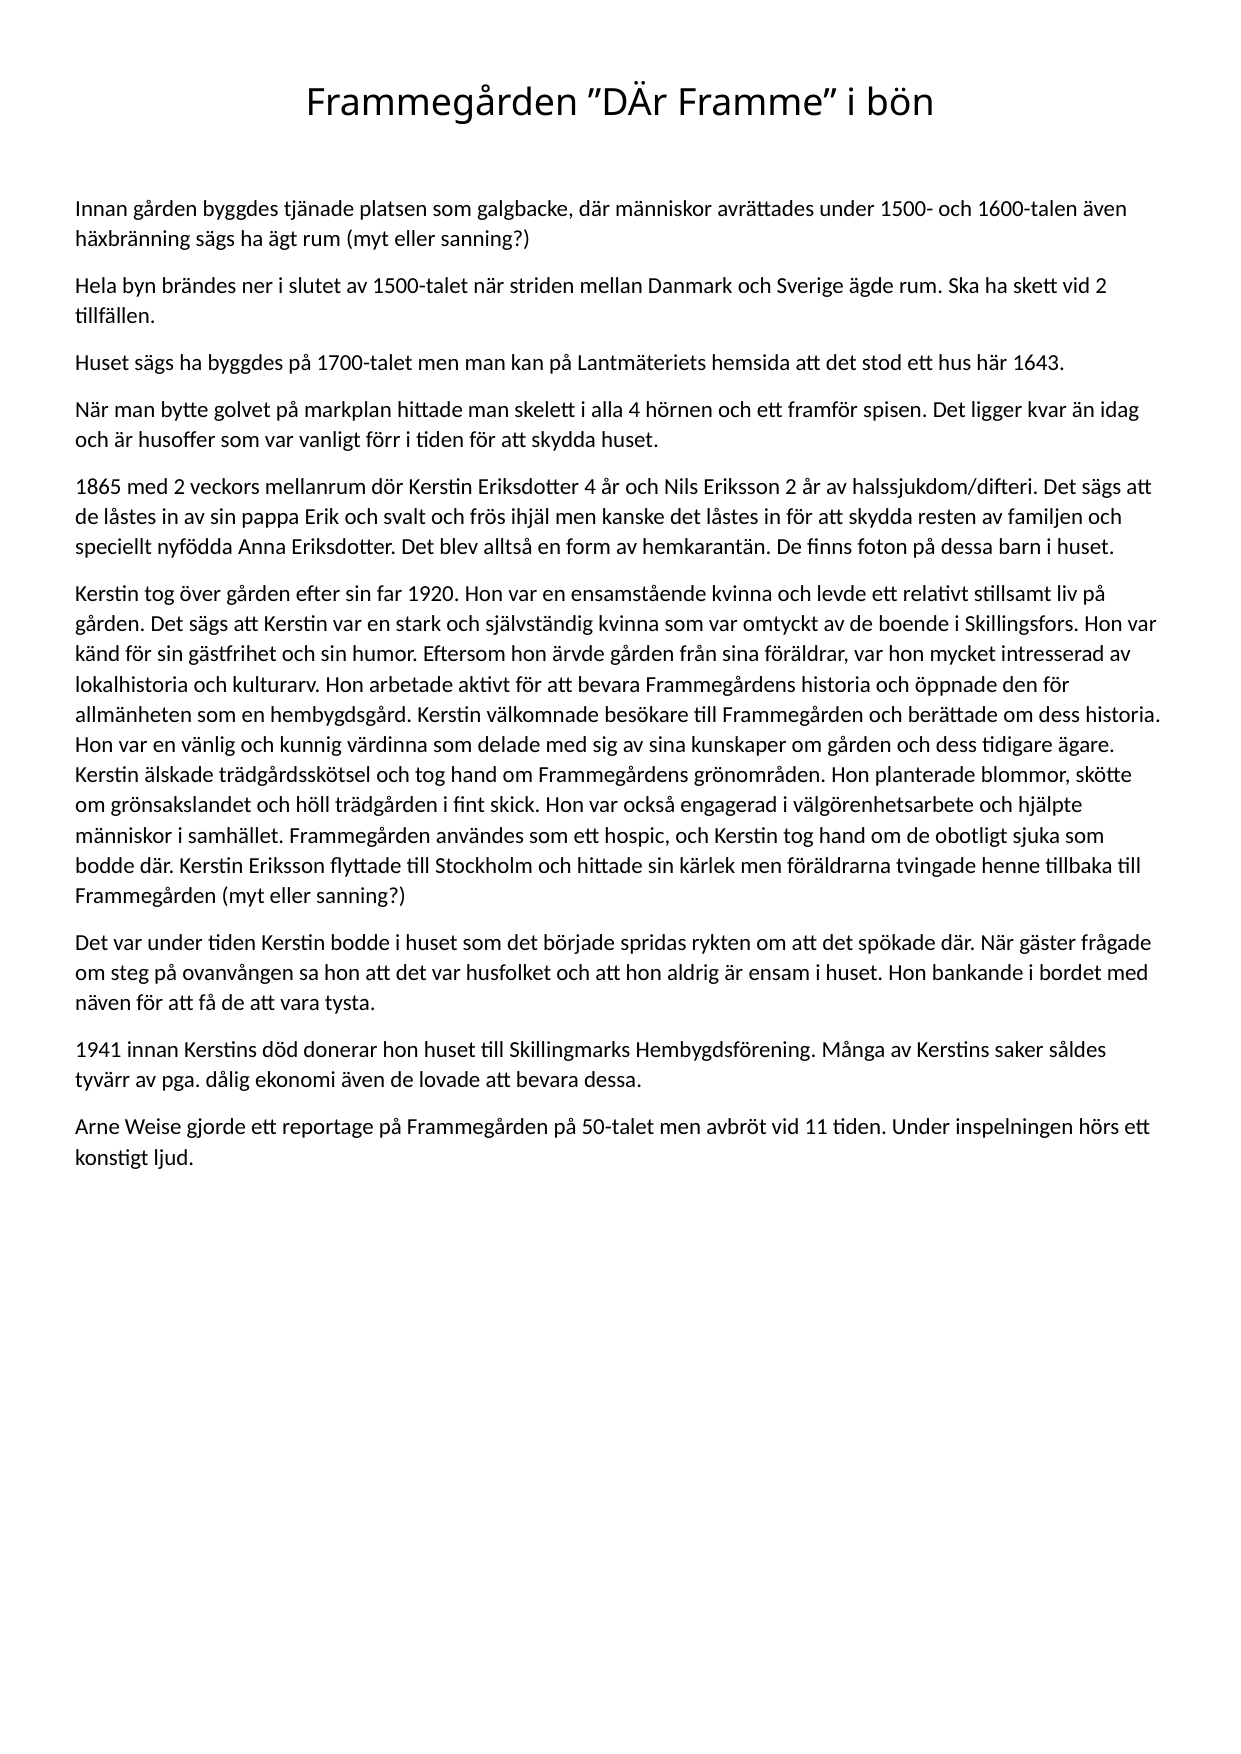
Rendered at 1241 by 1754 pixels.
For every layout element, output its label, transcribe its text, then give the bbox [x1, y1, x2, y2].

text Huset sägs ha byggdes på 1700-talet men man kan på Lantmäteriets hemsida att det stod ett hus här 1643. [75, 348, 1165, 376]
text Innan gården byggdes tjänade platsen som galgbacke, där människor avrättades under 1500- och 1600-talen även häxbränning sägs ha ägt rum (myt eller sanning?) [75, 194, 1165, 252]
text Det var under tiden Kerstin bodde i huset som det började spridas rykten om att det spökade där. När gäster frågade om steg på ovanvången sa hon att det var husfolket och att hon aldrig är ensam i huset. Hon bankande i bordet med näven för att få de att vara tysta. [75, 928, 1165, 1016]
text 1865 med 2 veckors mellanrum dör Kerstin Eriksdotter 4 år och Nils Eriksson 2 år av halssjukdom/difteri. Det sägs att de låstes in av sin pappa Erik och svalt och frös ihjäl men kanske det låstes in för att skydda resten av familjen och speciellt nyfödda Anna Eriksdotter. Det blev alltså en form av hemkarantän. De finns foton på dessa barn i huset. [75, 472, 1165, 560]
text Frammegården ”DÄr Framme” i bön [75, 75, 1165, 126]
text Kerstin tog över gården efter sin far 1920. Hon var en ensamstående kvinna och levde ett relativt stillsamt liv på gården. Det sägs att Kerstin var en stark och självständig kvinna som var omtyckt av de boende i Skillingsfors. Hon var känd för sin gästfrihet och sin humor. Eftersom hon ärvde gården från sina föräldrar, var hon mycket intresserad av lokalhistoria och kulturarv. Hon arbetade aktivt för att bevara Frammegårdens historia och öppnade den för allmänheten som en hembygdsgård. Kerstin välkomnade besökare till Frammegården och berättade om dess historia. Hon var en vänlig och kunnig värdinna som delade med sig av sina kunskaper om gården och dess tidigare ägare. Kerstin älskade trädgårdsskötsel och tog hand om Frammegårdens grönområden. Hon planterade blommor, skötte om grönsakslandet och höll trädgården i fint skick. Hon var också engagerad i välgörenhetsarbete och hjälpte människor i samhället. Frammegården användes som ett hospic, och Kerstin tog hand om de obotligt sjuka som bodde där. Kerstin Eriksson flyttade till Stockholm och hittade sin kärlek men föräldrarna tvingade henne tillbaka till Frammegården (myt eller sanning?) [75, 579, 1165, 909]
text Hela byn brändes ner i slutet av 1500-talet när striden mellan Danmark och Sverige ägde rum. Ska ha skett vid 2 tillfällen. [75, 271, 1165, 329]
text När man bytte golvet på markplan hittade man skelett i alla 4 hörnen och ett framför spisen. Det ligger kvar än idag och är husoffer som var vanligt förr i tiden för att skydda huset. [75, 395, 1165, 453]
text 1941 innan Kerstins död donerar hon huset till Skillingmarks Hembygdsförening. Många av Kerstins saker såldes tyvärr av pga. dålig ekonomi även de lovade att bevara dessa. [75, 1035, 1165, 1093]
text Arne Weise gjorde ett reportage på Frammegården på 50-talet men avbröt vid 11 tiden. Under inspelningen hörs ett konstigt ljud. [75, 1112, 1165, 1171]
